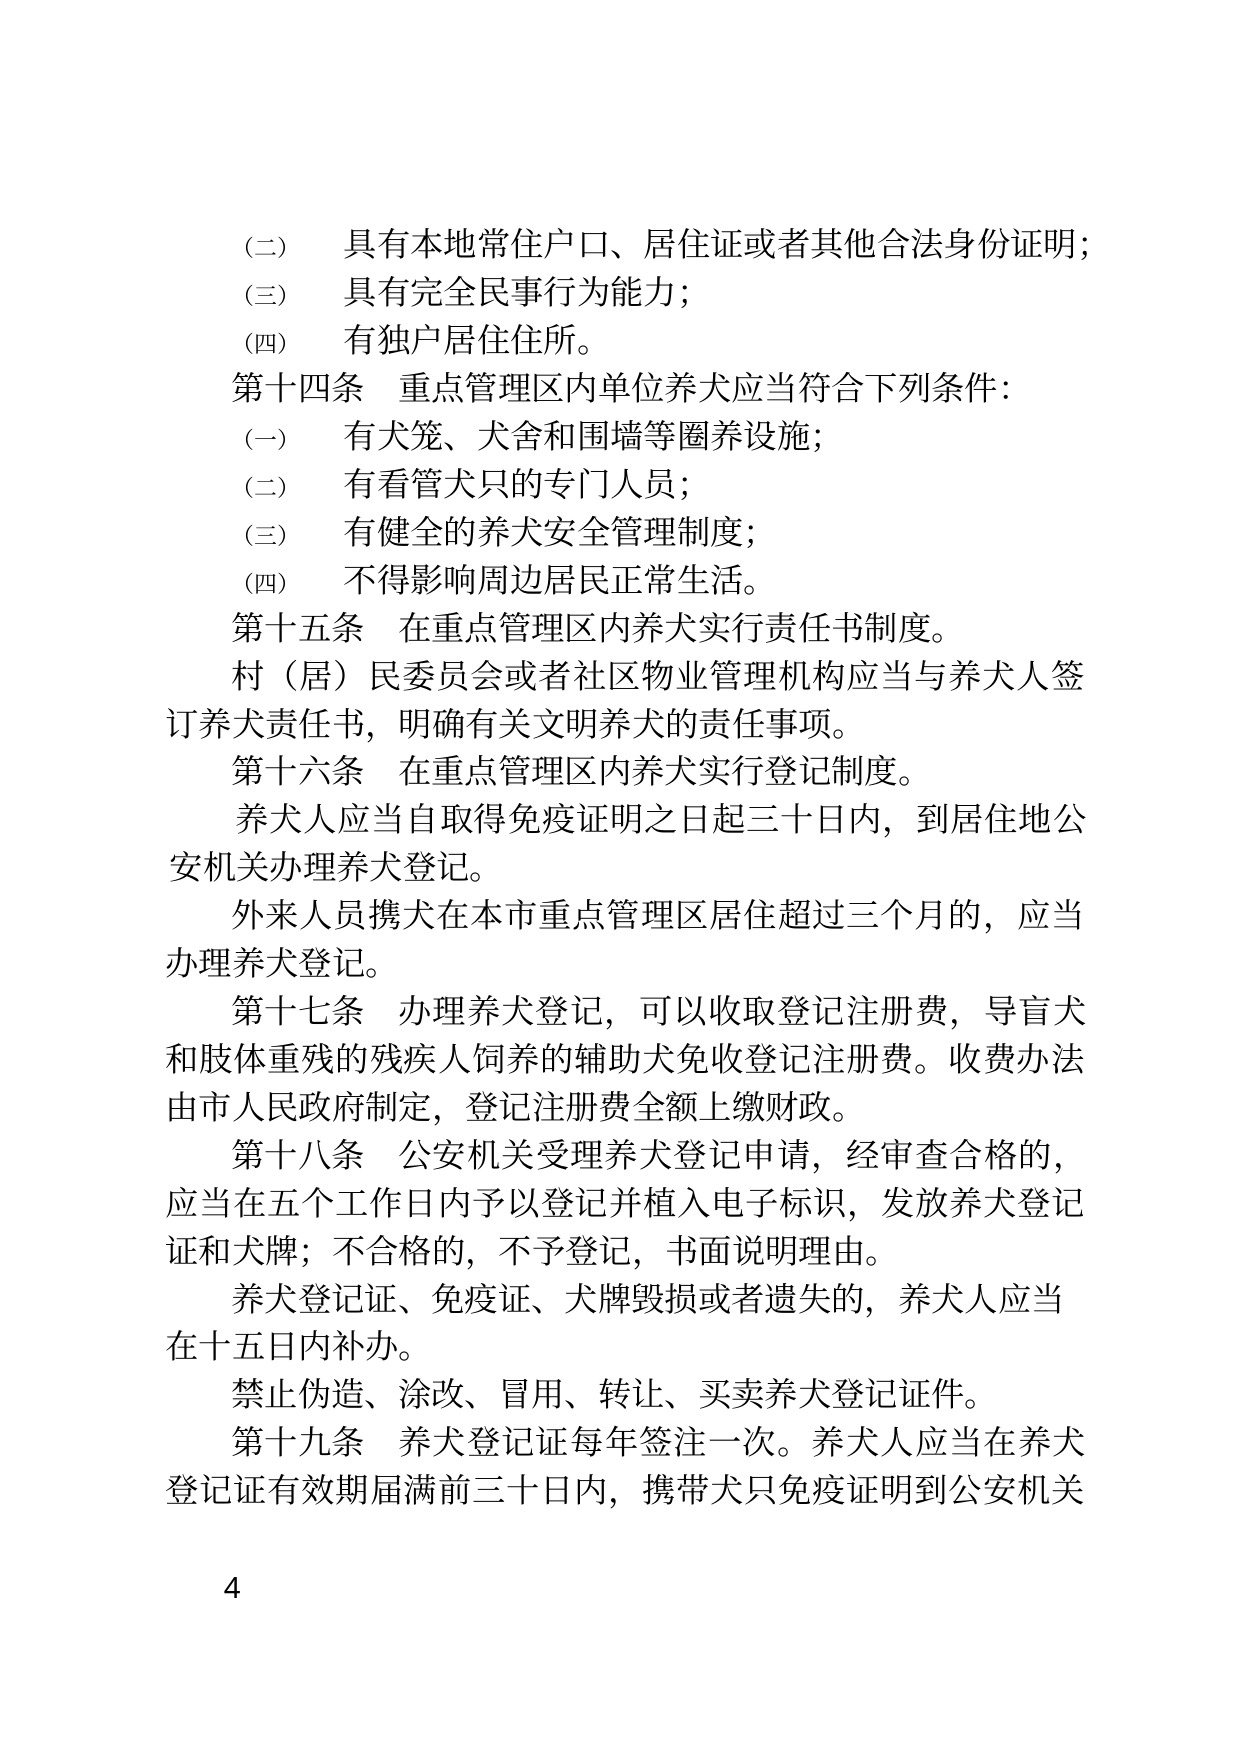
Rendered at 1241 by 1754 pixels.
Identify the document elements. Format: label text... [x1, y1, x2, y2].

text 禁止伪造、涂改、冒用、转让、买卖养犬登记证件。 [165, 1368, 1087, 1416]
list 有犬笼、犬舍和围墙等圈养设施； [165, 410, 1087, 458]
list 重点管理区内单位养犬应当符合下列条件： [165, 362, 1087, 410]
list 在重点管理区内养犬实行登记制度。 [165, 746, 1087, 793]
list 不得影响周边居民正常生活。 [165, 554, 1087, 602]
list 有看管犬只的专门人员； [165, 458, 1087, 506]
text 养犬人应当自取得免疫证明之日起三十日内，到居住地公安机关办理养犬登记。 [169, 793, 1087, 889]
text 村（居）民委员会或者社区物业管理机构应当与养犬人签订养犬责任书，明确有关文明养犬的责任事项。 [165, 650, 1087, 746]
list 公安机关受理养犬登记申请，经审查合格的，应当在五个工作日内予以登记并植入电子标识，发放养犬登记证和犬牌；不合格的，不予登记，书面说明理由。 [165, 1129, 1087, 1273]
list 具有完全民事行为能力； [165, 266, 1087, 314]
list 在重点管理区内养犬实行责任书制度。 [165, 602, 1087, 650]
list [165, 1416, 1087, 1512]
list 办理养犬登记，可以收取登记注册费，导盲犬和肢体重残的残疾人饲养的辅助犬免收登记注册费。收费办法由市人民政府制定，登记注册费全额上缴财政。 [165, 985, 1087, 1129]
list 有独户居住住所。 [165, 314, 1087, 362]
text 养犬登记证、免疫证、犬牌毁损或者遗失的，养犬人应当在十五日内补办。 [165, 1273, 1087, 1368]
text 外来人员携犬在本市重点管理区居住超过三个月的，应当办理养犬登记。 [165, 889, 1087, 985]
list 具有本地常住户口、居住证或者其他合法身份证明； [165, 218, 1087, 266]
list 有健全的养犬安全管理制度； [165, 506, 1087, 554]
